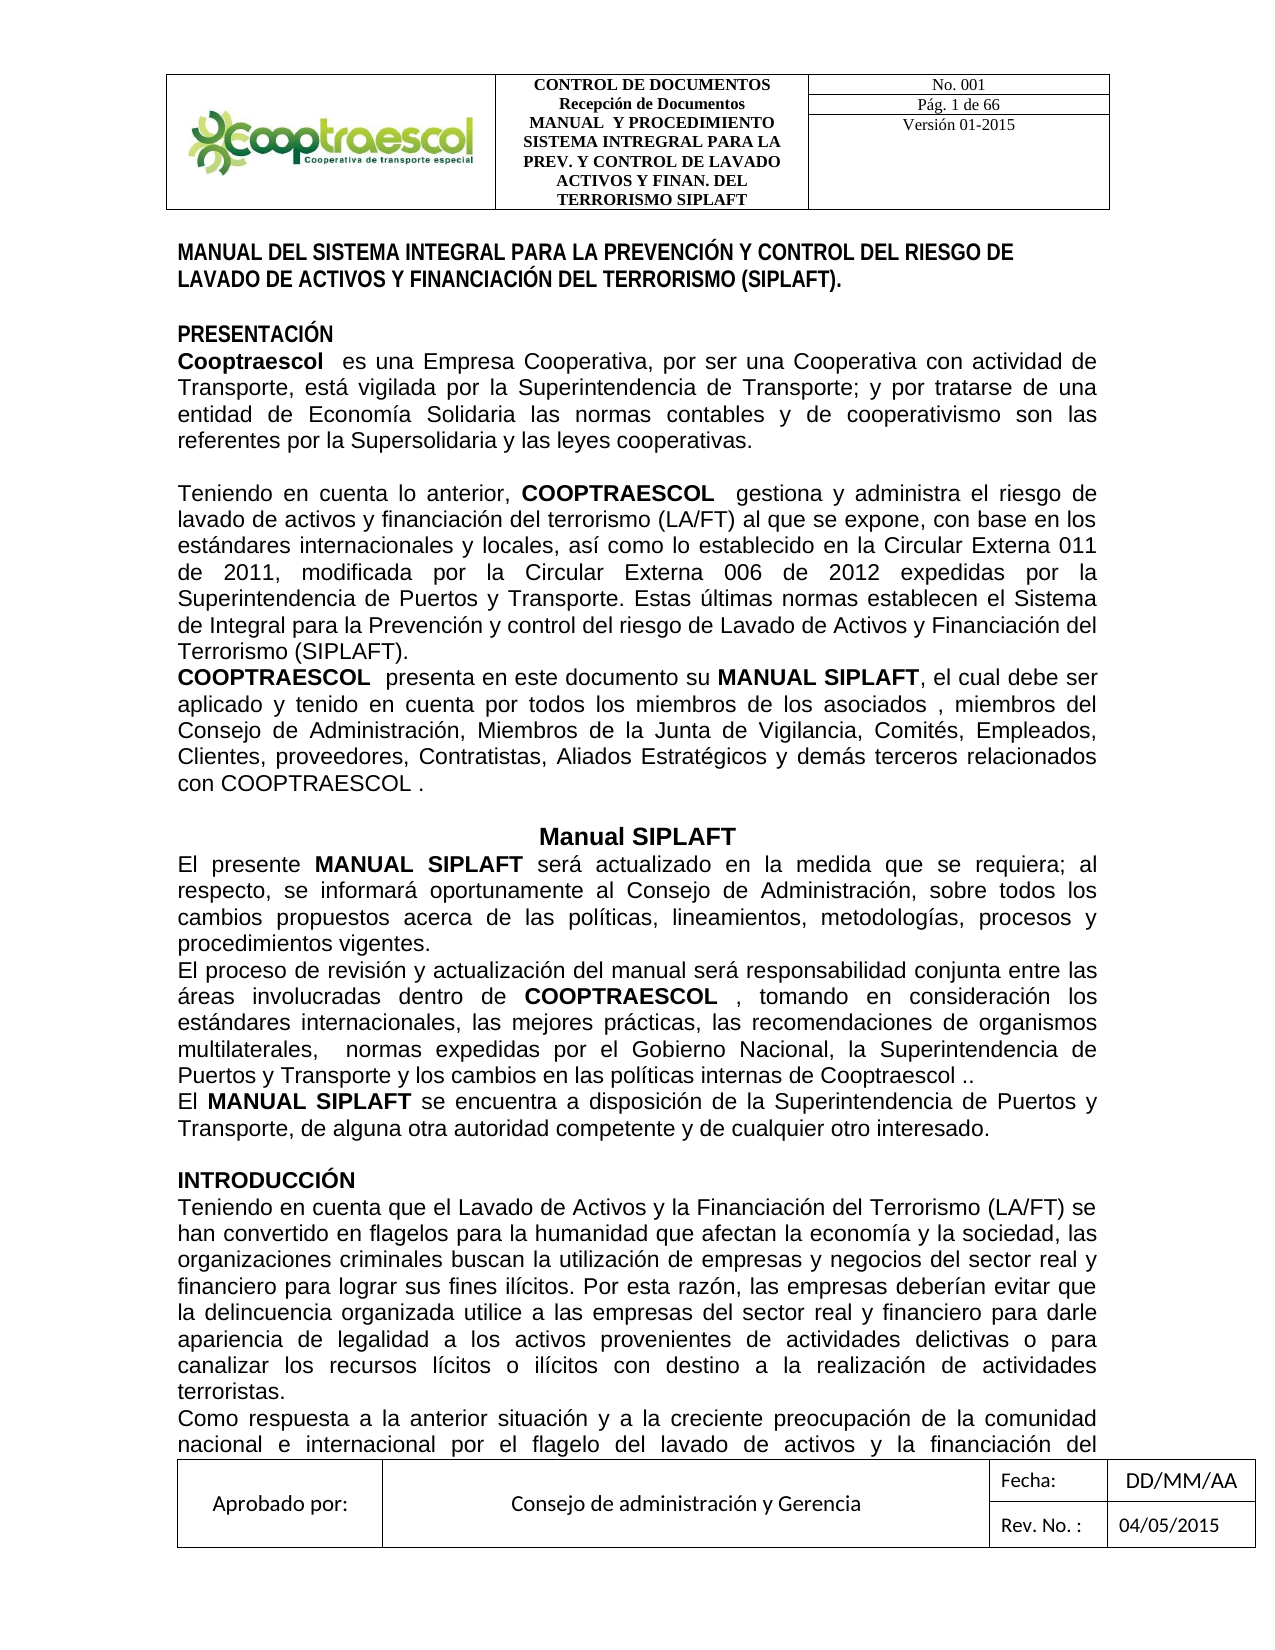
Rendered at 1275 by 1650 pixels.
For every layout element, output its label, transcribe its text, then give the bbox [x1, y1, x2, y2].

text Teniendo en cuenta que el Lavado de Activos y la Financiación del Terrorismo (LA/FT) se han convertido en flagelos para la humanidad que afectan la economía y la sociedad, las organizaciones criminales buscan la utilización de empresas y negocios del sector real y financiero para lograr sus fines ilícitos. Por esta razón, las empresas deberían evitar que la delincuencia organizada utilice a las empresas del sector real y financiero para darle apariencia de legalidad a los activos provenientes de actividades delictivas o para canalizar los recursos lícitos o ilícitos con destino a la realización de actividades terroristas. [177, 1194, 1098, 1404]
text Cooptraescol es una Empresa Cooperativa, por ser una Cooperativa con actividad de Transporte, está vigilada por la Superintendencia de Transporte; y por tratarse de una entidad de Economía Solidaria las normas contables y de cooperativismo son las referentes por la Supersolidaria y las leyes cooperativas. [177, 348, 1098, 453]
text INTRODUCCIÓN [177, 1167, 1098, 1194]
text PRESENTACIÓN [177, 321, 1098, 348]
text El MANUAL SIPLAFT se encuentra a disposición de la Superintendencia de Puertos y Transporte, de alguna otra autoridad competente y de cualquier otro interesado. [177, 1088, 1098, 1141]
text COOPTRAESCOL presenta en este documento su MANUAL SIPLAFT, el cual debe ser aplicado y tenido en cuenta por todos los miembros de los asociados , miembros del Consejo de Administración, Miembros de la Junta de Vigilancia, Comités, Empleados, Clientes, proveedores, Contratistas, Aliados Estratégicos y demás terceros relacionados con COOPTRAESCOL . [177, 664, 1098, 796]
text MANUAL DEL SISTEMA INTEGRAL PARA LA PREVENCIÓN Y CONTROL DEL RIESGO DE LAVADO DE ACTIVOS Y FINANCIACIÓN DEL TERRORISMO (SIPLAFT). [177, 238, 1098, 293]
text Teniendo en cuenta lo anterior, COOPTRAESCOL gestiona y administra el riesgo de lavado de activos y financiación del terrorismo (LA/FT) al que se expone, con base en los estándares internacionales y locales, así como lo establecido en la Circular Externa 011 de 2011, modificada por la Circular Externa 006 de 2012 expedidas por la Superintendencia de Puertos y Transporte. Estas últimas normas establecen el Sistema de Integral para la Prevención y control del riesgo de Lavado de Activos y Financiación del Terrorismo (SIPLAFT). [177, 480, 1098, 664]
text El proceso de revisión y actualización del manual será responsabilidad conjunta entre las áreas involucradas dentro de COOPTRAESCOL , tomando en consideración los estándares internacionales, las mejores prácticas, las recomendaciones de organismos multilaterales, normas expedidas por el Gobierno Nacional, la Superintendencia de Puertos y Transporte y los cambios en las políticas internas de Cooptraescol .. [177, 957, 1098, 1088]
text El presente MANUAL SIPLAFT será actualizado en la medida que se requiera; al respecto, se informará oportunamente al Consejo de Administración, sobre todos los cambios propuestos acerca de las políticas, lineamientos, metodologías, procesos y procedimientos vigentes. [177, 851, 1098, 957]
picture [187, 108, 474, 176]
text Manual SIPLAFT [177, 822, 1098, 851]
